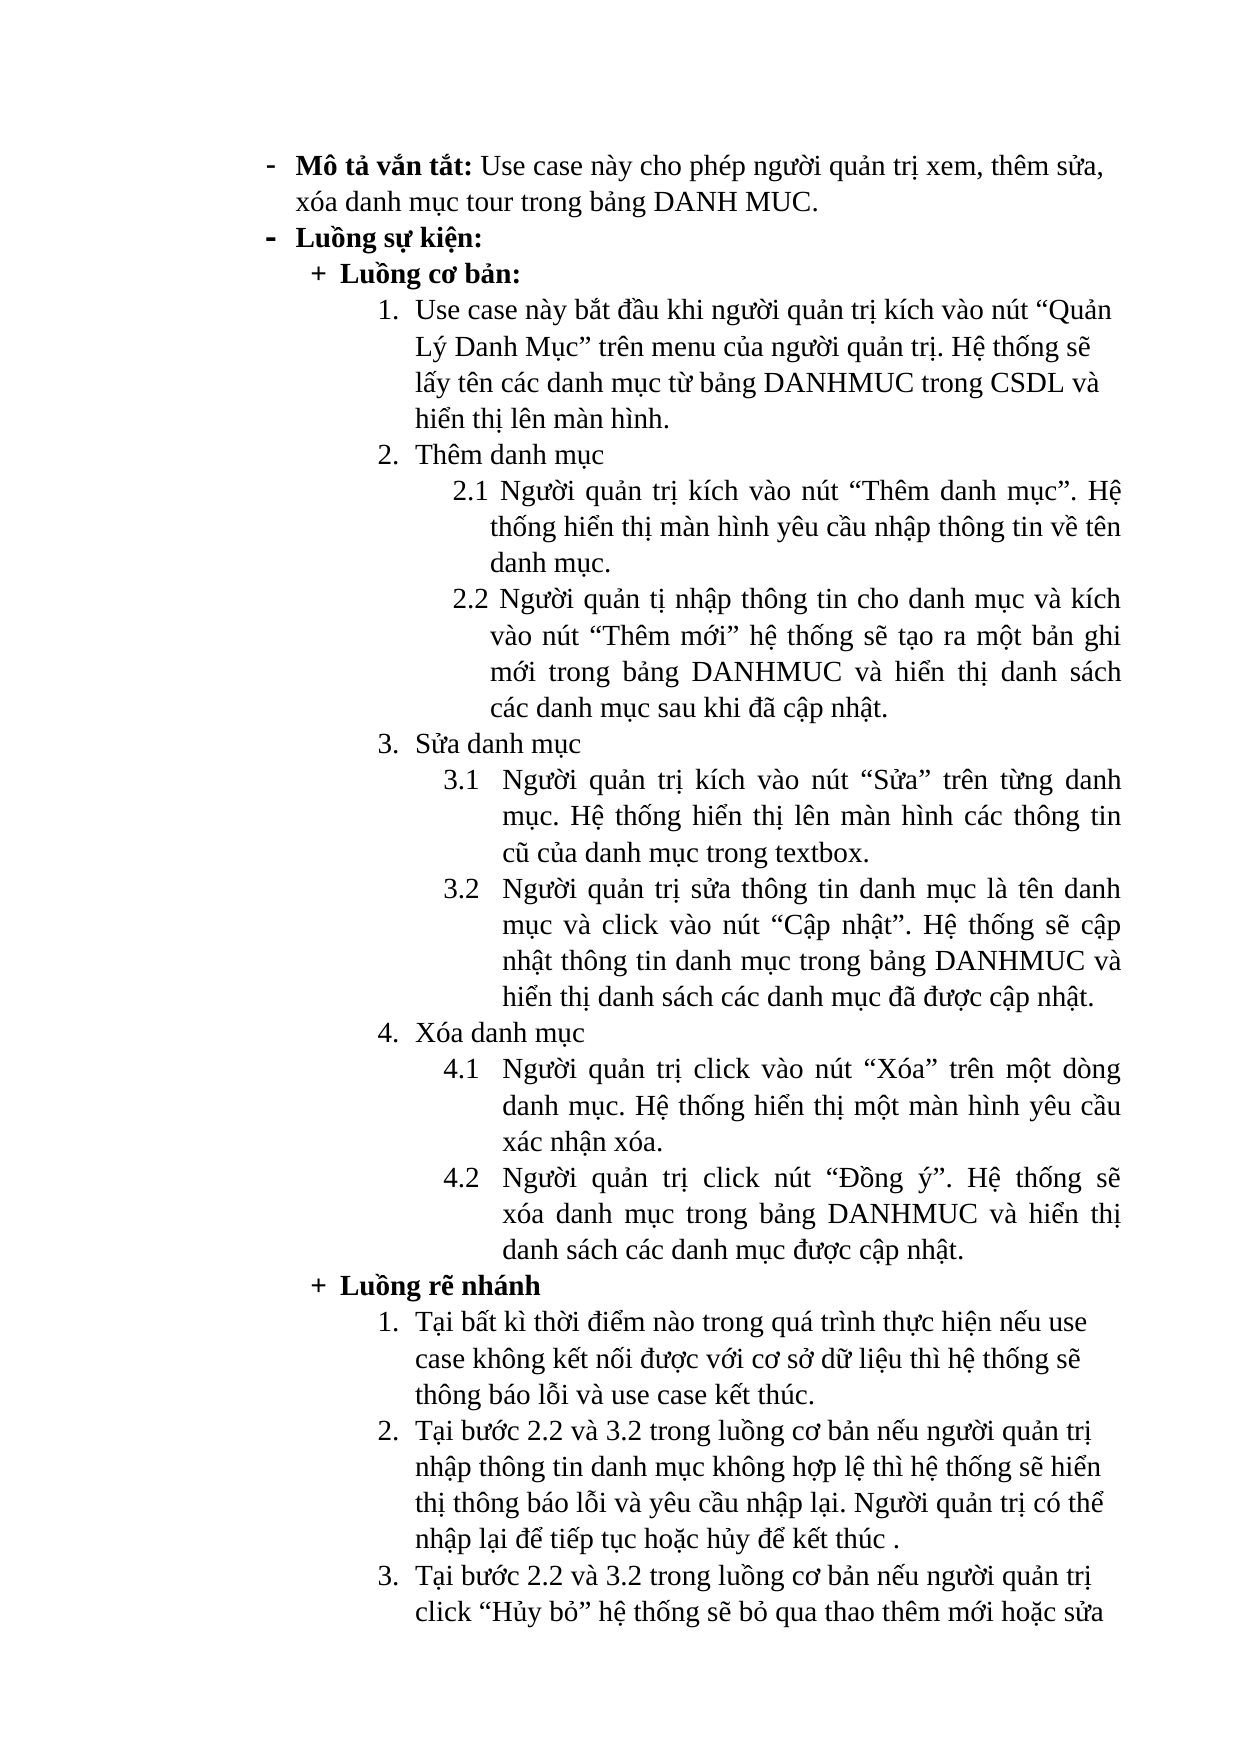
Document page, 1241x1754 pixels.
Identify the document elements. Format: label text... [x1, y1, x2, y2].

list Người quản tị nhập thông tin cho danh mục và kích vào nút “Thêm mới” hệ thống sẽ tạo ra một bản ghi mới trong bảng DANHMUC và hiển thị danh sách các danh mục sau khi đã cập nhật. [452, 582, 1122, 724]
list Người quản trị click vào nút “Xóa” trên một dòng danh mục. Hệ thống hiển thị một màn hình yêu cầu xác nhận xóa. [443, 1052, 1122, 1157]
list Xóa danh mục [377, 1015, 1122, 1049]
list Người quản trị kích vào nút “Sửa” trên từng danh mục. Hệ thống hiển thị lên màn hình các thông tin cũ của danh mục trong textbox. [443, 762, 1122, 868]
list Người quản trị click nút “Đồng ý”. Hệ thống sẽ xóa danh mục trong bảng DANHMUC và hiển thị danh sách các danh mục được cập nhật. [443, 1160, 1122, 1266]
list Tại bước 2.2 và 3.2 trong luồng cơ bản nếu người quản trị nhập thông tin danh mục không hợp lệ thì hệ thống sẽ hiển thị thông báo lỗi và yêu cầu nhập lại. Người quản trị có thể nhập lại để tiếp tục hoặc hủy để kết thúc . [377, 1413, 1122, 1555]
list Thêm danh mục [377, 437, 1122, 471]
list Sửa danh mục [377, 726, 1122, 760]
list Use case này bắt đầu khi người quản trị kích vào nút “Quản Lý Danh Mục” trên menu của người quản trị. Hệ thống sẽ lấy tên các danh mục từ bảng DANHMUC trong CSDL và hiển thị lên màn hình. [377, 292, 1122, 434]
list Người quản trị sửa thông tin danh mục là tên danh mục và click vào nút “Cập nhật”. Hệ thống sẽ cập nhật thông tin danh mục trong bảng DANHMUC và hiển thị danh sách các danh mục đã được cập nhật. [443, 871, 1122, 1013]
list Luồng sự kiện: [266, 220, 1122, 254]
list Mô tả vắn tắt: Use case này cho phép người quản trị xem, thêm sửa, xóa danh mục tour trong bảng DANH MUC. [266, 148, 1122, 217]
list Tại bất kì thời điểm nào trong quá trình thực hiện nếu use case không kết nối được với cơ sở dữ liệu thì hệ thống sẽ thông báo lỗi và use case kết thúc. [377, 1304, 1122, 1410]
list Luồng rẽ nhánh [310, 1268, 1122, 1302]
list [377, 1558, 1122, 1627]
list Luồng cơ bản: [310, 256, 1122, 290]
list Người quản trị kích vào nút “Thêm danh mục”. Hệ thống hiển thị màn hình yêu cầu nhập thông tin về tên danh mục. [452, 473, 1122, 579]
